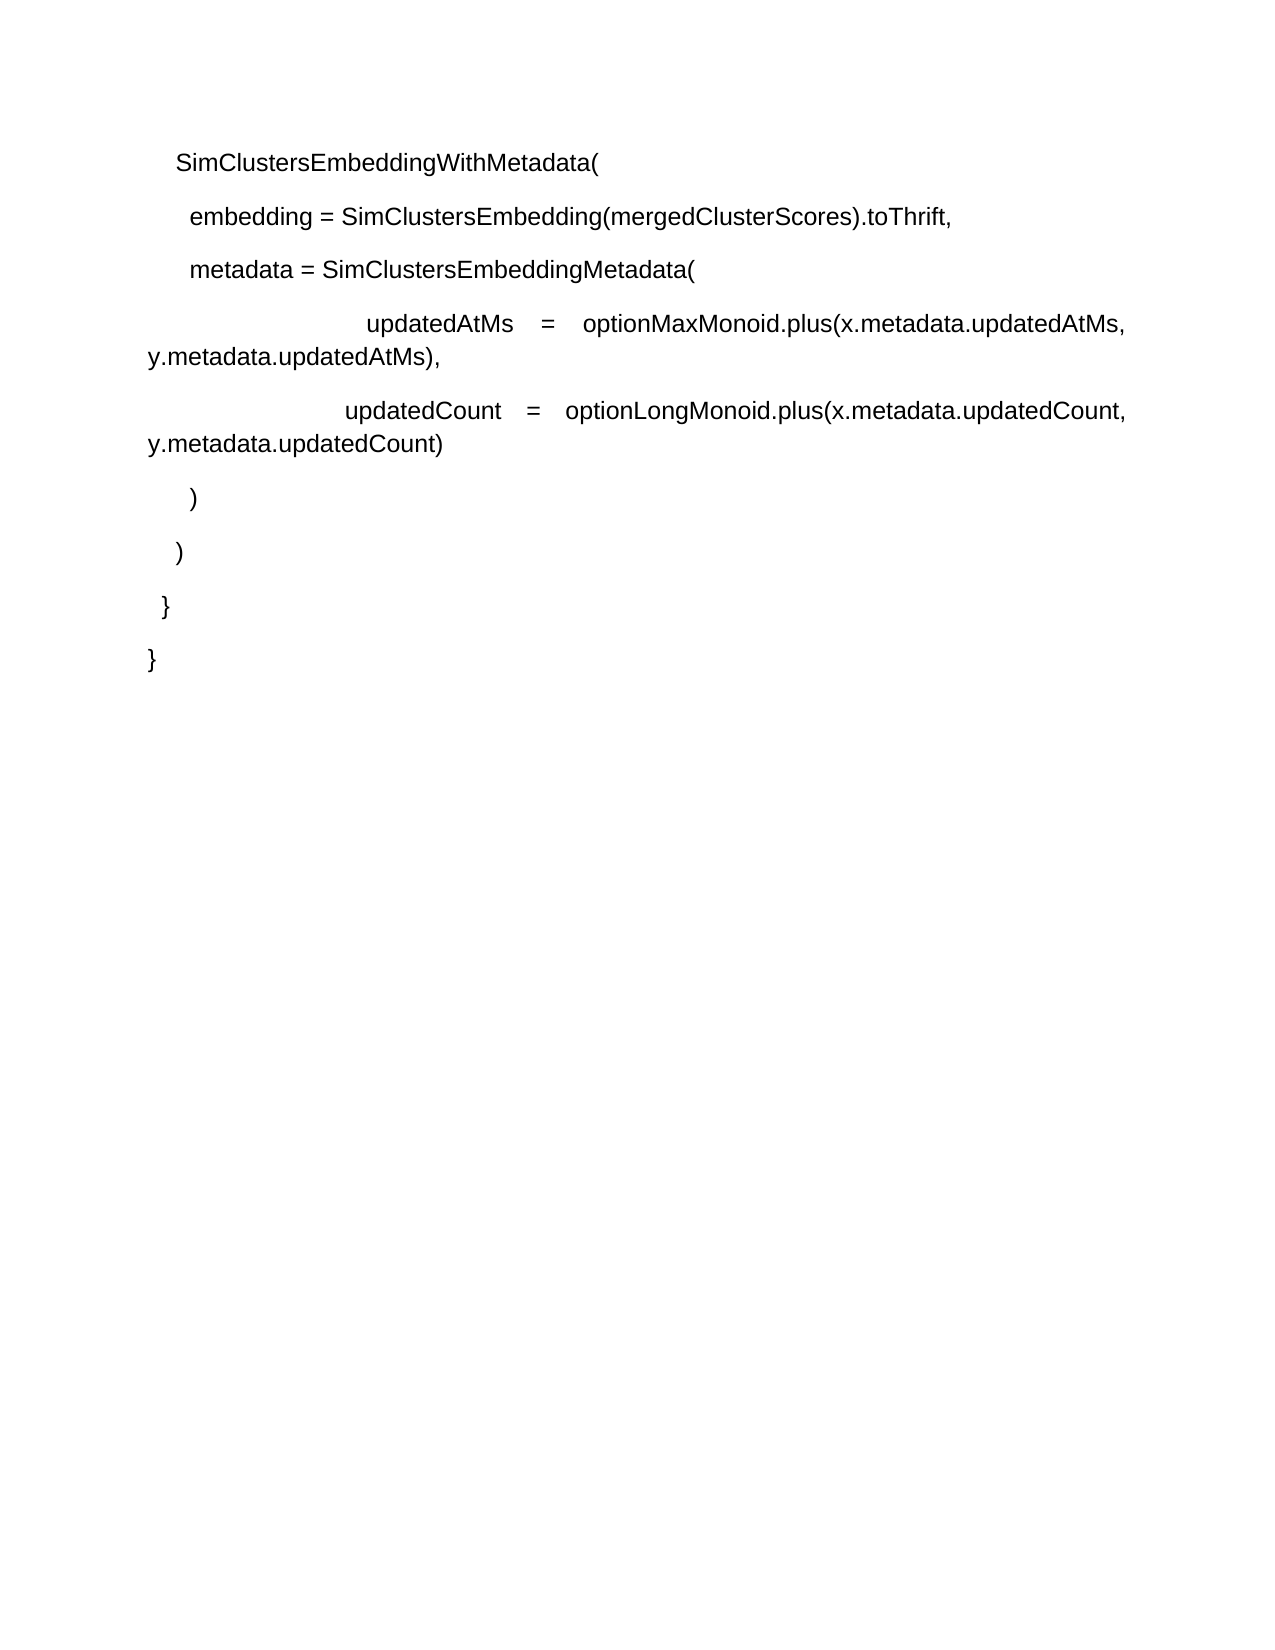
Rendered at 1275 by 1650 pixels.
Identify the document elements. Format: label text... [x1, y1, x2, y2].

text updatedCount = optionLongMonoid.plus(x.metadata.updatedCount, y.metadata.updatedCount) [148, 396, 1127, 458]
text ) [148, 537, 1127, 566]
text metadata = SimClustersEmbeddingMetadata( [148, 255, 1127, 284]
text embedding = SimClustersEmbedding(mergedClusterScores).toThrift, [148, 201, 1127, 230]
text } [148, 591, 1127, 619]
text SimClustersEmbeddingWithMetadata( [148, 148, 1127, 176]
text updatedAtMs = optionMaxMonoid.plus(x.metadata.updatedAtMs, y.metadata.updatedAtMs), [148, 309, 1127, 371]
text } [148, 644, 1127, 673]
text ) [148, 483, 1127, 512]
